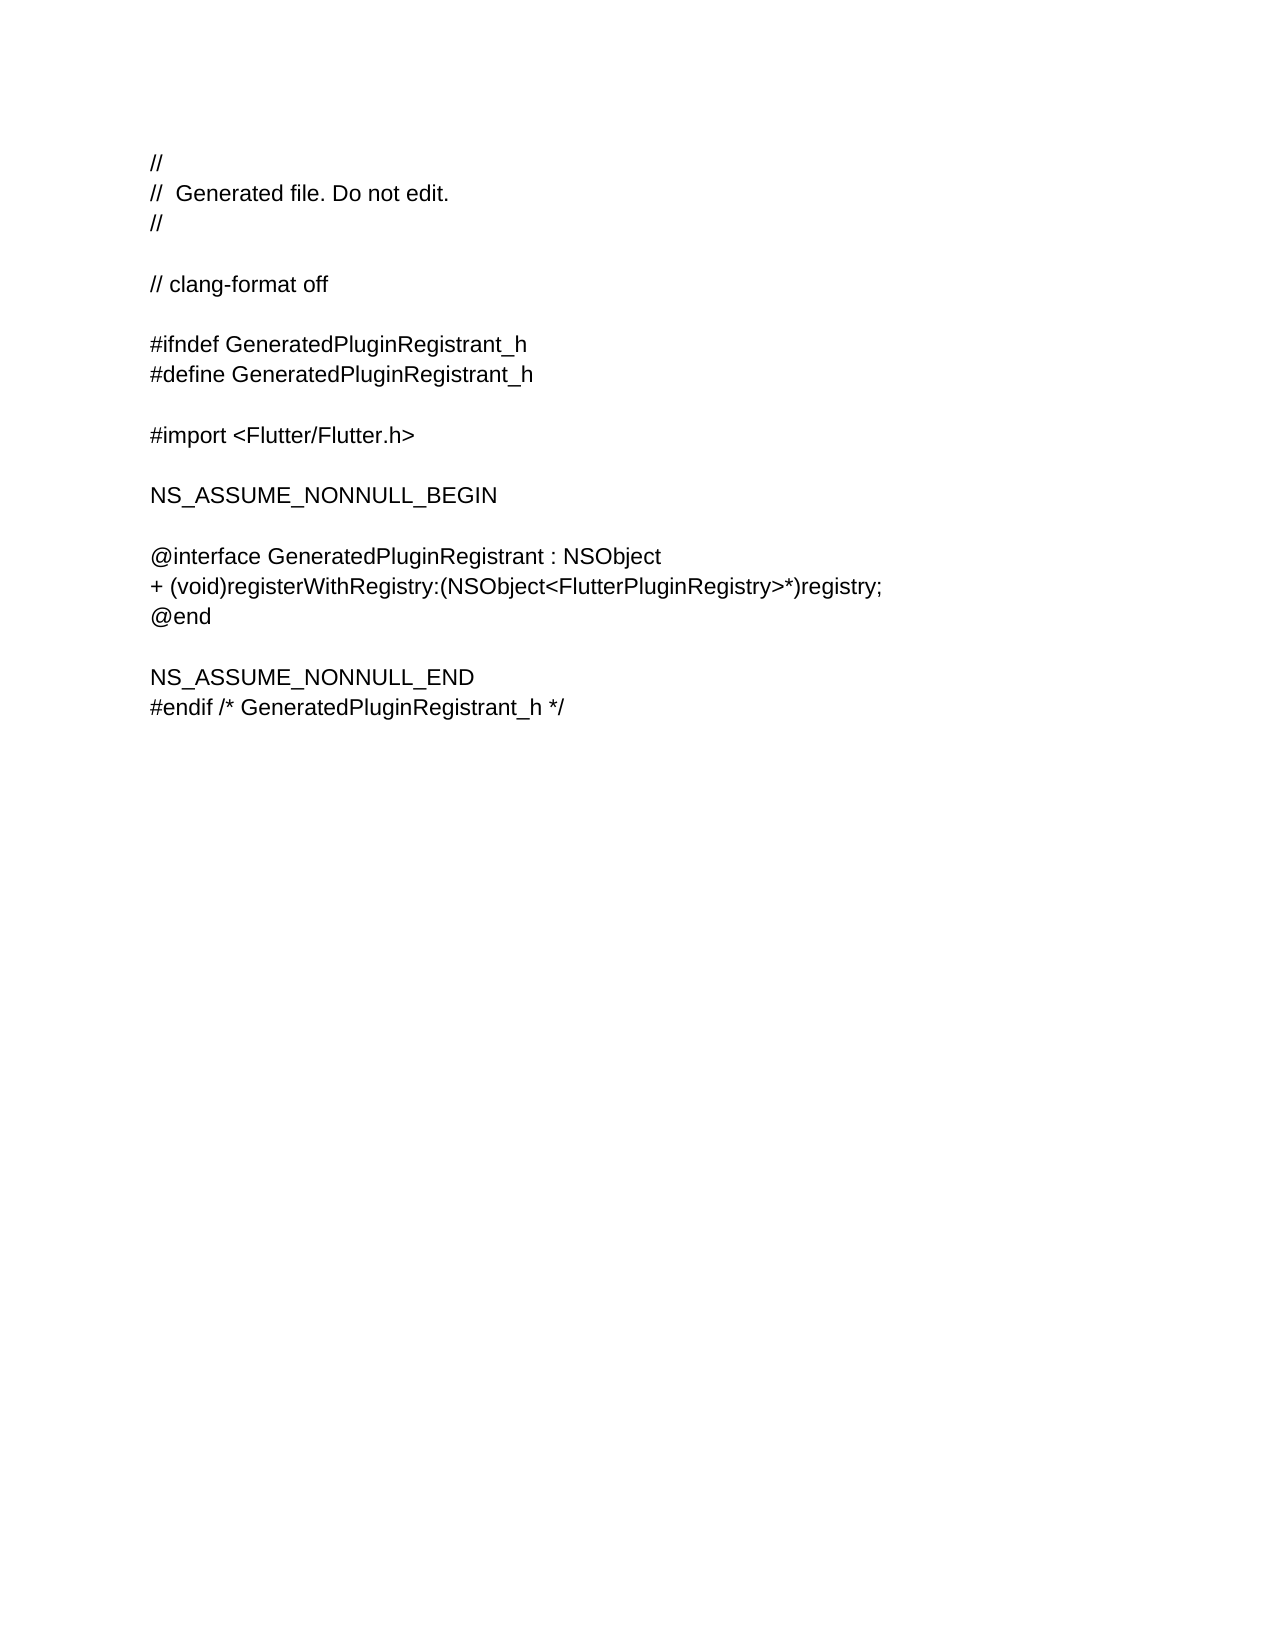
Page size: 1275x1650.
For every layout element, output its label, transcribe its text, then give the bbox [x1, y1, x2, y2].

text // clang-format off [150, 271, 1125, 297]
text #ifndef GeneratedPluginRegistrant_h [150, 331, 1125, 358]
text #import <Flutter/Flutter.h> [150, 422, 1125, 448]
text #define GeneratedPluginRegistrant_h [150, 361, 1125, 388]
text NS_ASSUME_NONNULL_END [150, 663, 1125, 690]
text NS_ASSUME_NONNULL_BEGIN [150, 482, 1125, 509]
text // Generated file. Do not edit. [150, 180, 1125, 207]
text // [150, 150, 1125, 176]
text @interface GeneratedPluginRegistrant : NSObject [150, 543, 1125, 569]
text #endif /* GeneratedPluginRegistrant_h */ [150, 694, 1125, 720]
text + (void)registerWithRegistry:(NSObject<FlutterPluginRegistry>*)registry; [150, 573, 1125, 599]
text @end [150, 603, 1125, 629]
text // [150, 210, 1125, 237]
